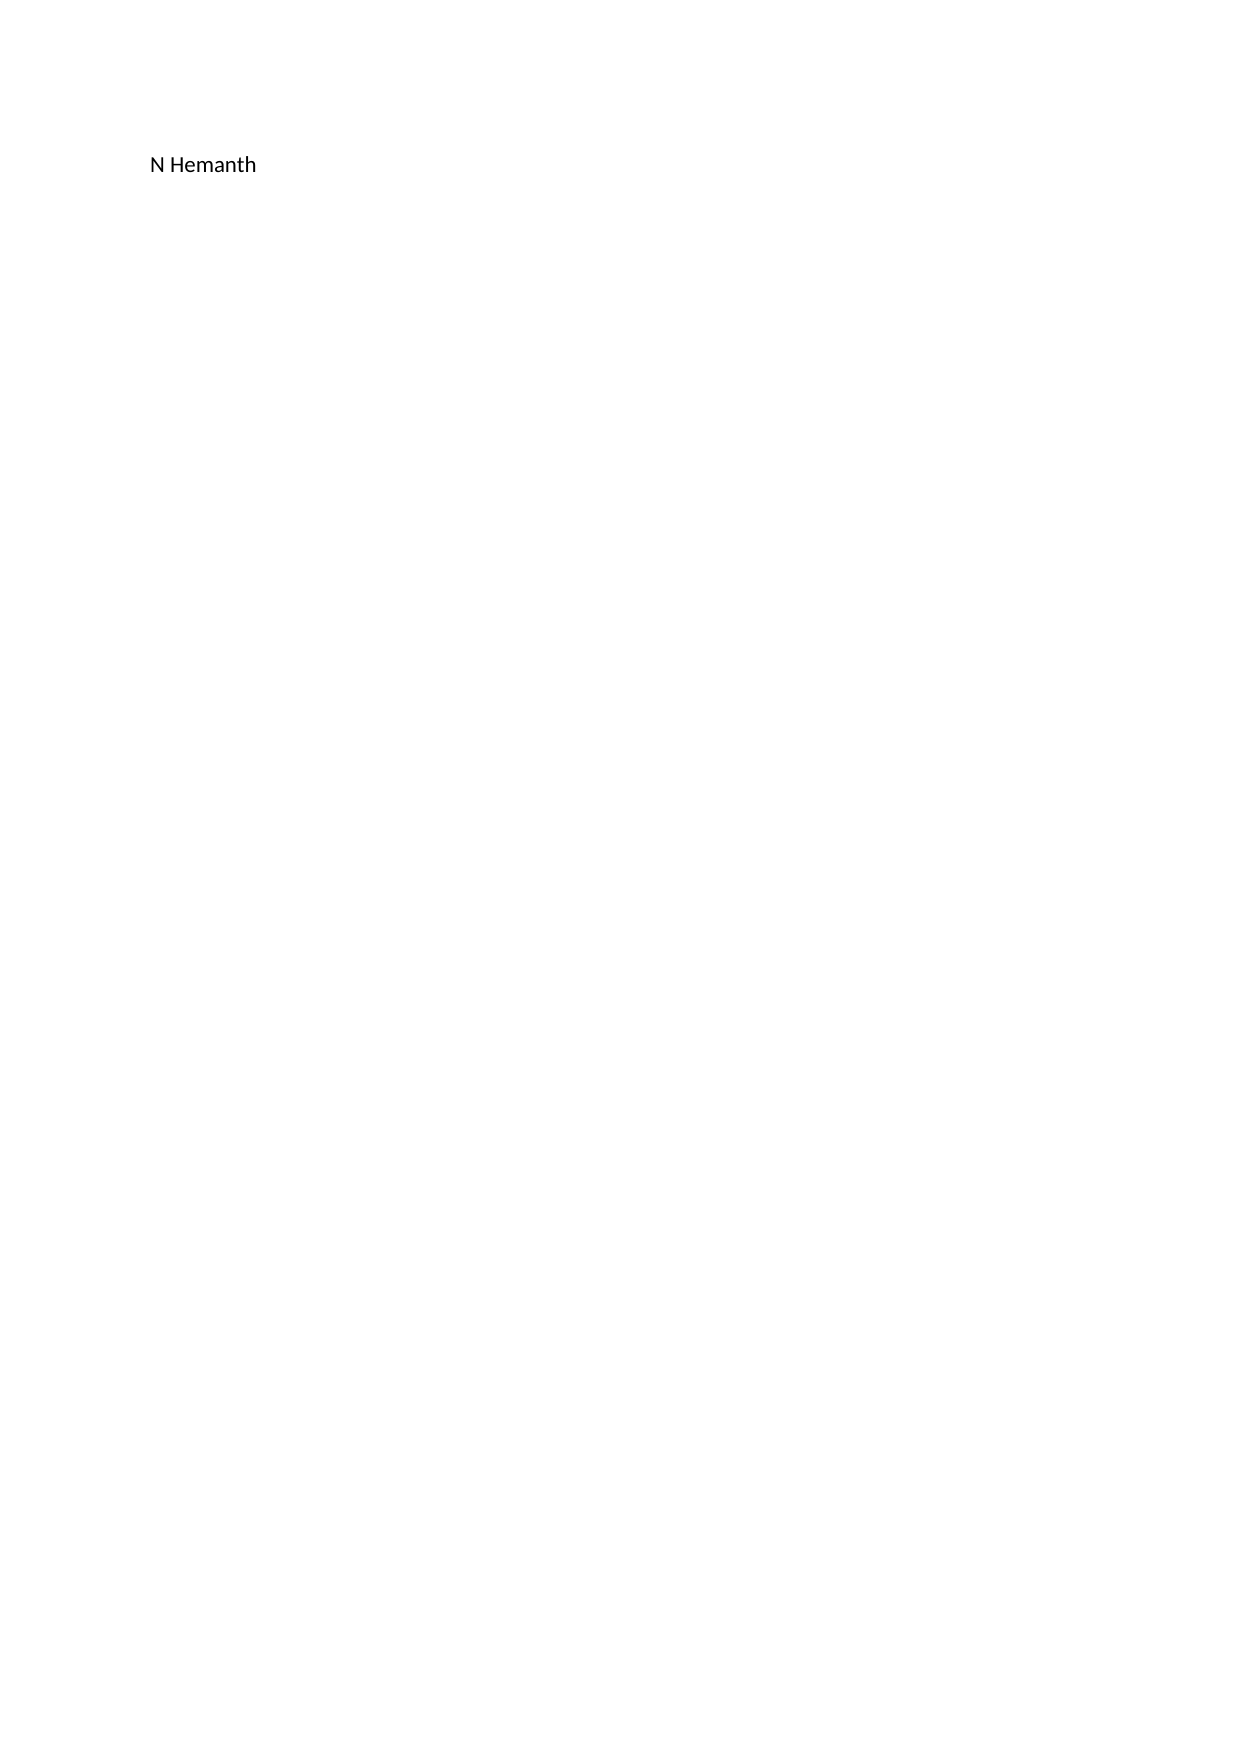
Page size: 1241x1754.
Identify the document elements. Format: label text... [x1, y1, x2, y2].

text N Hemanth [150, 150, 1090, 178]
